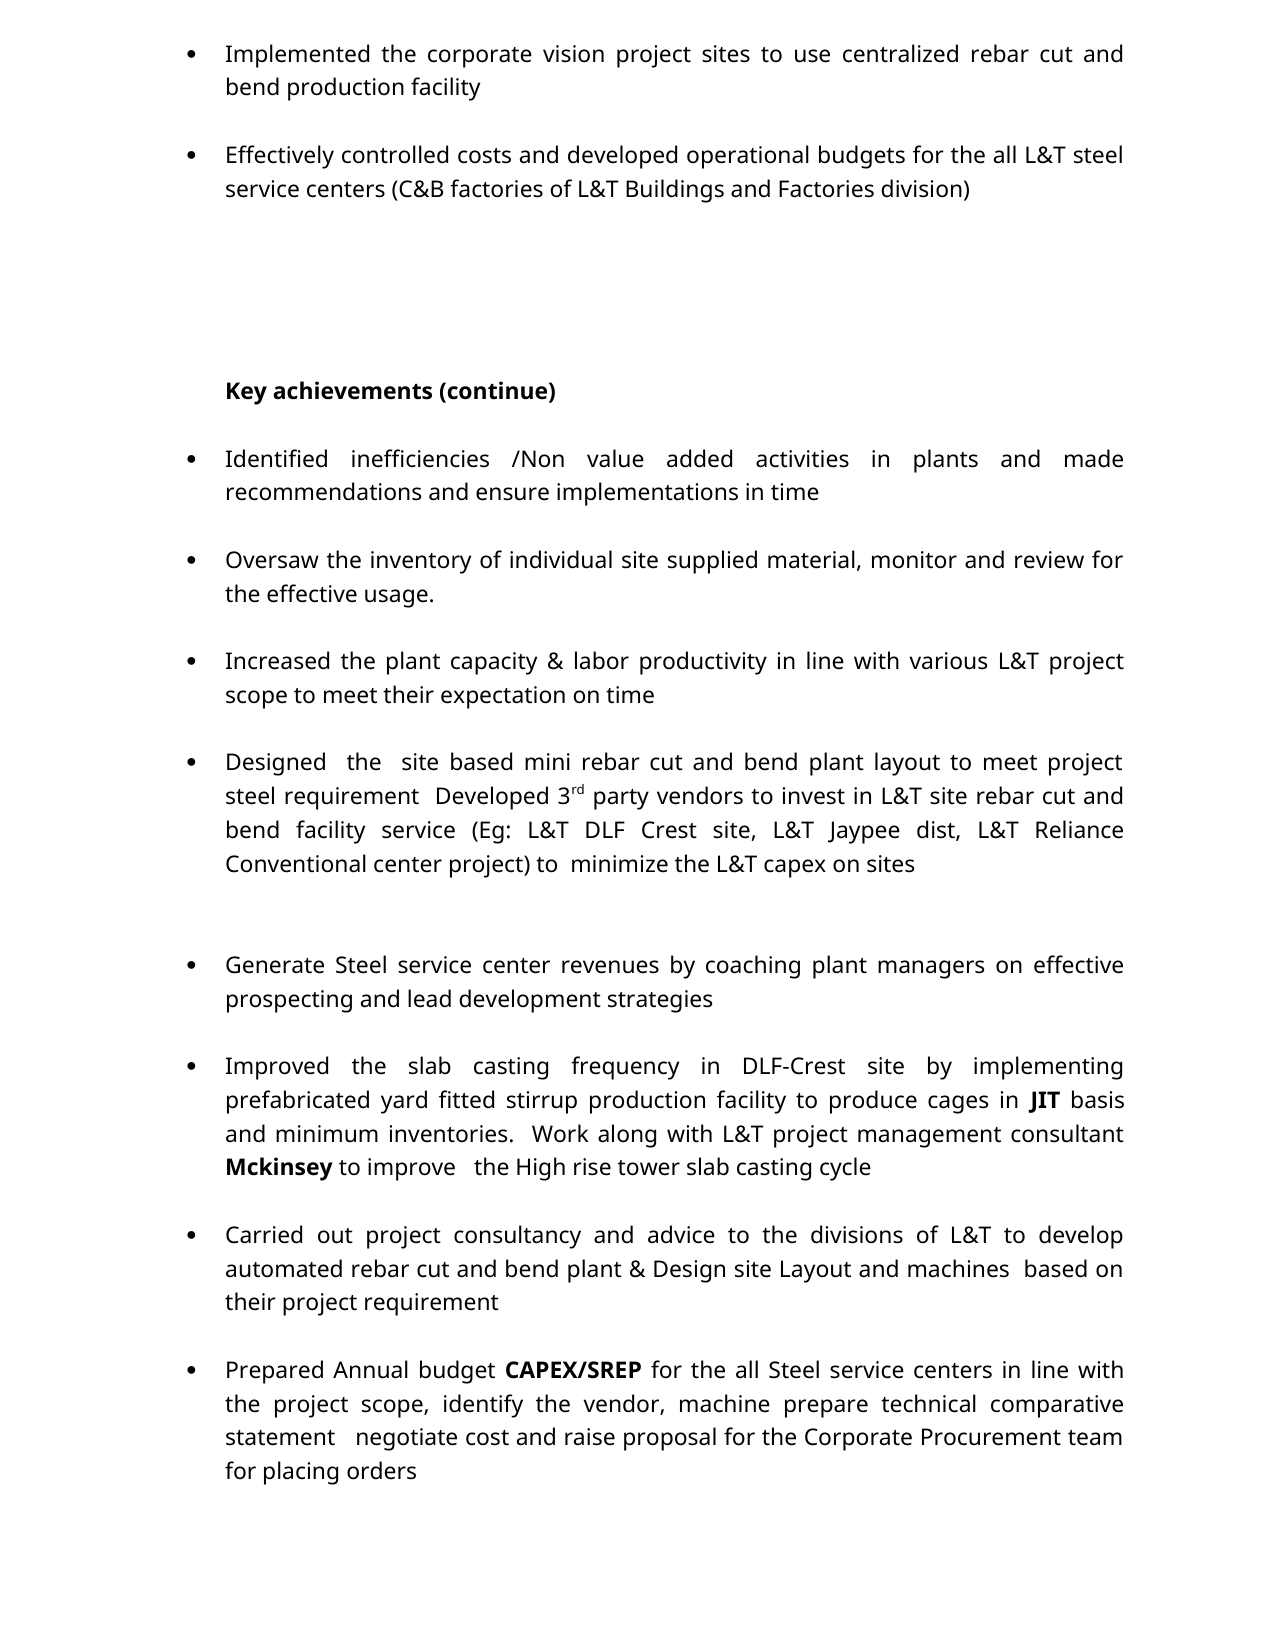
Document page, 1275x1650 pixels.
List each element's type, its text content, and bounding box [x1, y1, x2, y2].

list Implemented the corporate vision project sites to use centralized rebar cut and bend production facility [187, 37, 1125, 102]
list Oversaw the inventory of individual site supplied material, monitor and review for the effective usage. [187, 544, 1125, 609]
list Key achievements (continue) [225, 375, 1125, 406]
list Increased the plant capacity & labor productivity in line with various L&T project scope to meet their expectation on time [187, 645, 1125, 710]
list Identified inefficiencies /Non value added activities in plants and made recommendations and ensure implementations in time [187, 442, 1125, 507]
list Prepared Annual budget CAPEX/SREP for the all Steel service centers in line with the project scope, identify the vendor, machine prepare technical comparative statement negotiate cost and raise proposal for the Corporate Procurement team for placing orders [187, 1354, 1125, 1486]
list Generate Steel service center revenues by coaching plant managers on effective prospecting and lead development strategies [187, 949, 1125, 1014]
list Improved the slab casting frequency in DLF-Crest site by implementing prefabricated yard fitted stirrup production facility to produce cages in JIT basis and minimum inventories. Work along with L&T project management consultant Mckinsey to improve the High rise tower slab casting cycle [187, 1050, 1125, 1182]
list Designed the site based mini rebar cut and bend plant layout to meet project steel requirement Developed 3rd party vendors to invest in L&T site rebar cut and bend facility service (Eg: L&T DLF Crest site, L&T Jaypee dist, L&T Reliance Conventional center project) to minimize the L&T capex on sites [187, 746, 1125, 879]
list Carried out project consultancy and advice to the divisions of L&T to develop automated rebar cut and bend plant & Design site Layout and machines based on their project requirement [187, 1219, 1125, 1317]
list Effectively controlled costs and developed operational budgets for the all L&T steel service centers (C&B factories of L&T Buildings and Factories division) [187, 139, 1125, 204]
